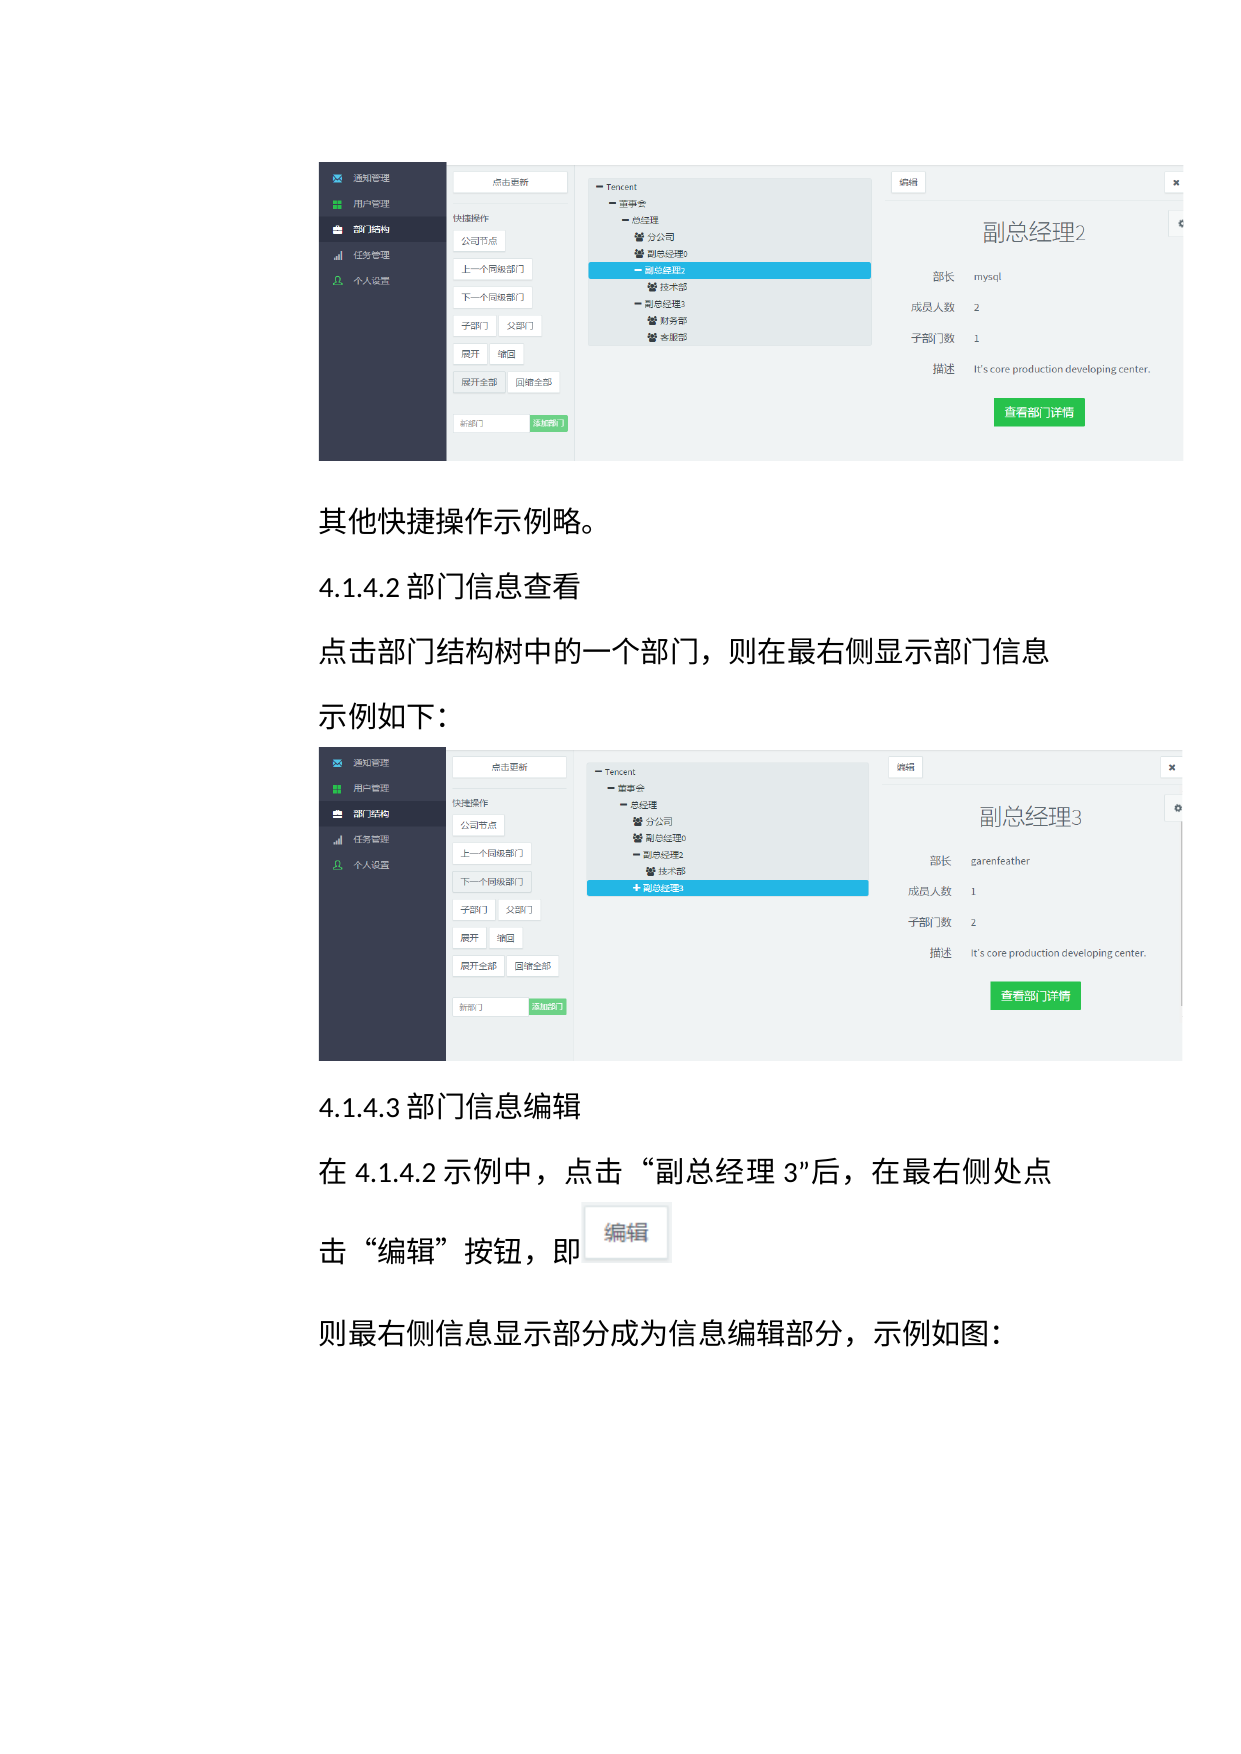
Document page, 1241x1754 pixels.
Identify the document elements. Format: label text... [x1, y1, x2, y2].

list 在4.1.4.2示例中，点击“副总经理3”后，在最右侧处点击“编辑”按钮，即 [319, 1137, 1053, 1299]
list 其他快捷操作示例略。 [319, 487, 1053, 552]
picture [318, 747, 1183, 1061]
list 4.1.4.3 部门信息编辑 [319, 1072, 1053, 1137]
list 则最右侧信息显示部分成为信息编辑部分，示例如图： [319, 1299, 1053, 1364]
list 点击部门结构树中的一个部门，则在最右侧显示部门信息，示例如下： [319, 617, 1053, 747]
picture [318, 162, 1184, 461]
list 4.1.4.2 部门信息查看 [319, 552, 1053, 617]
picture [581, 1202, 672, 1263]
